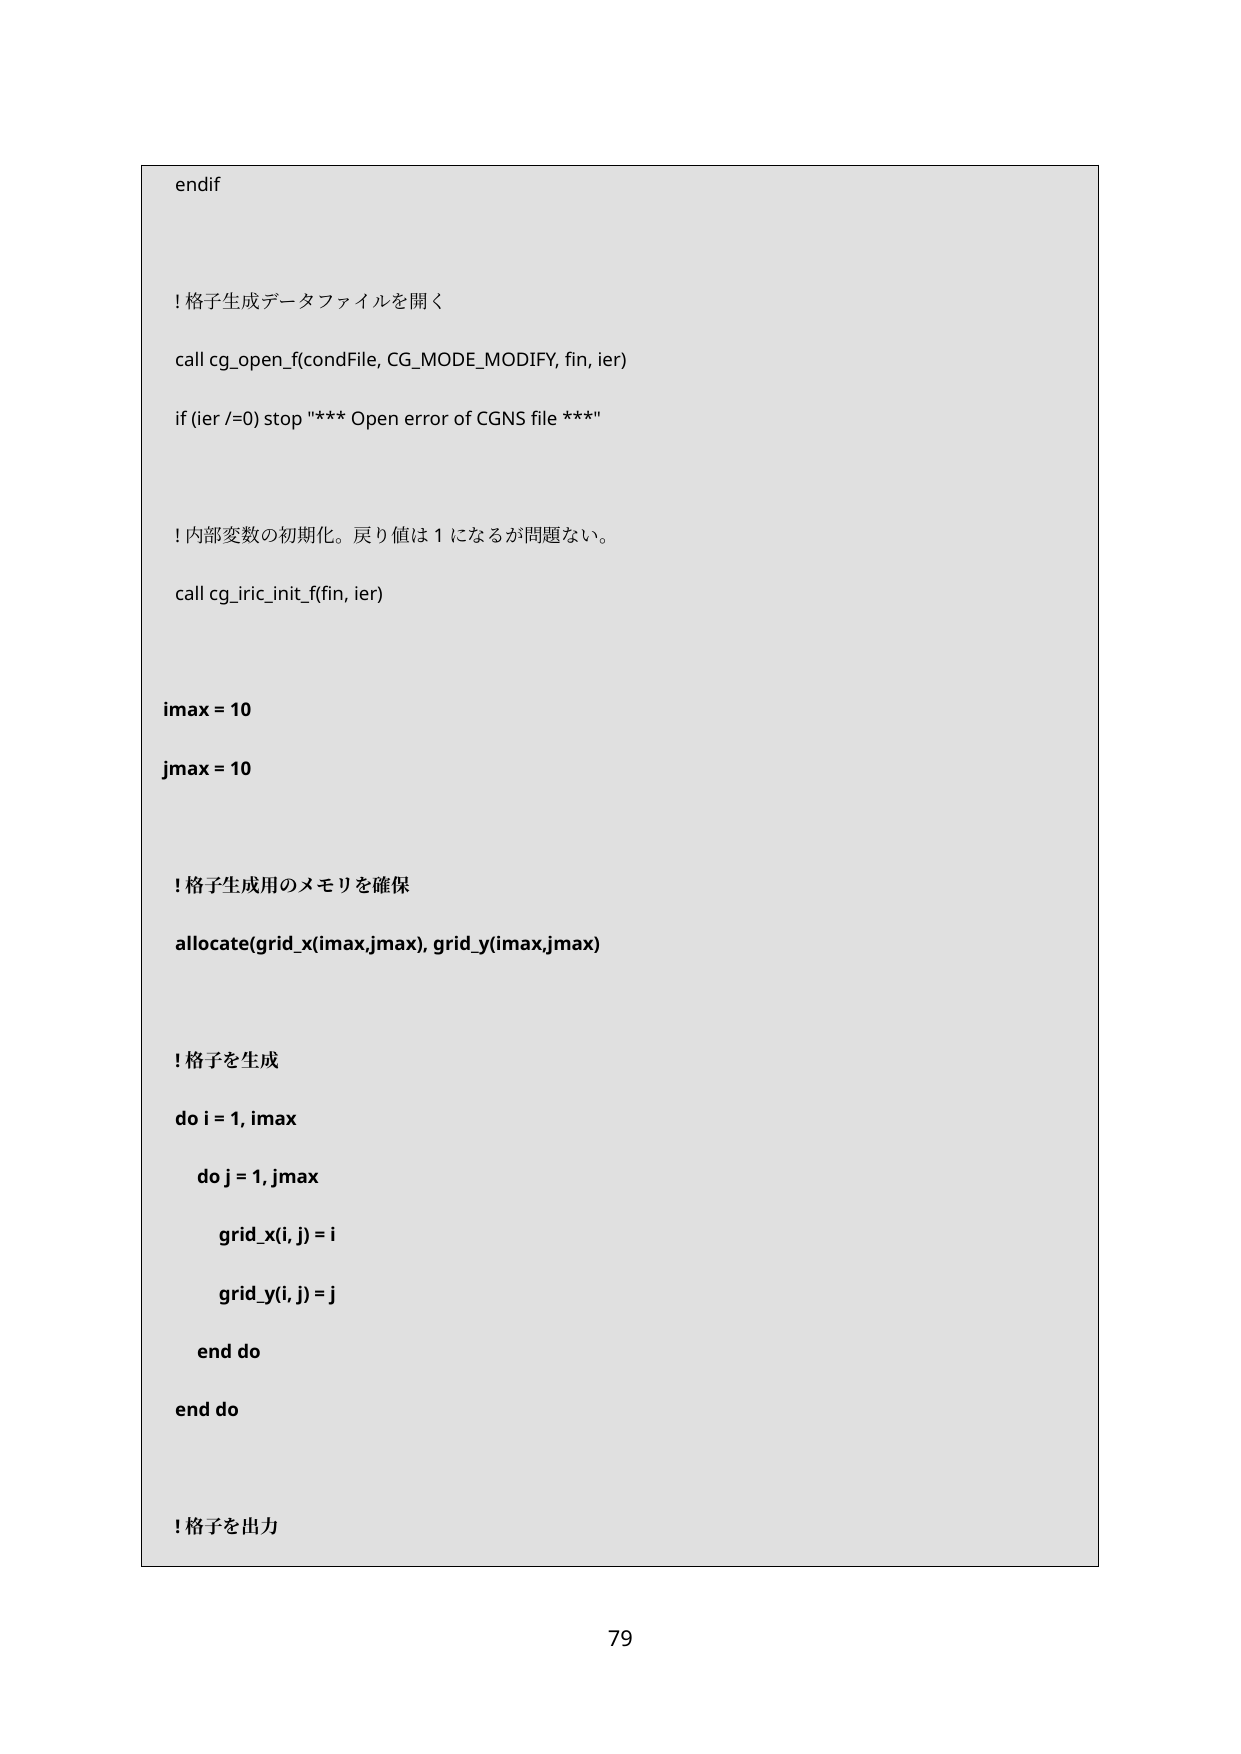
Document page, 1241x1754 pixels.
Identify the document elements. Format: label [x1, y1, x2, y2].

table_header [142, 166, 1098, 1566]
